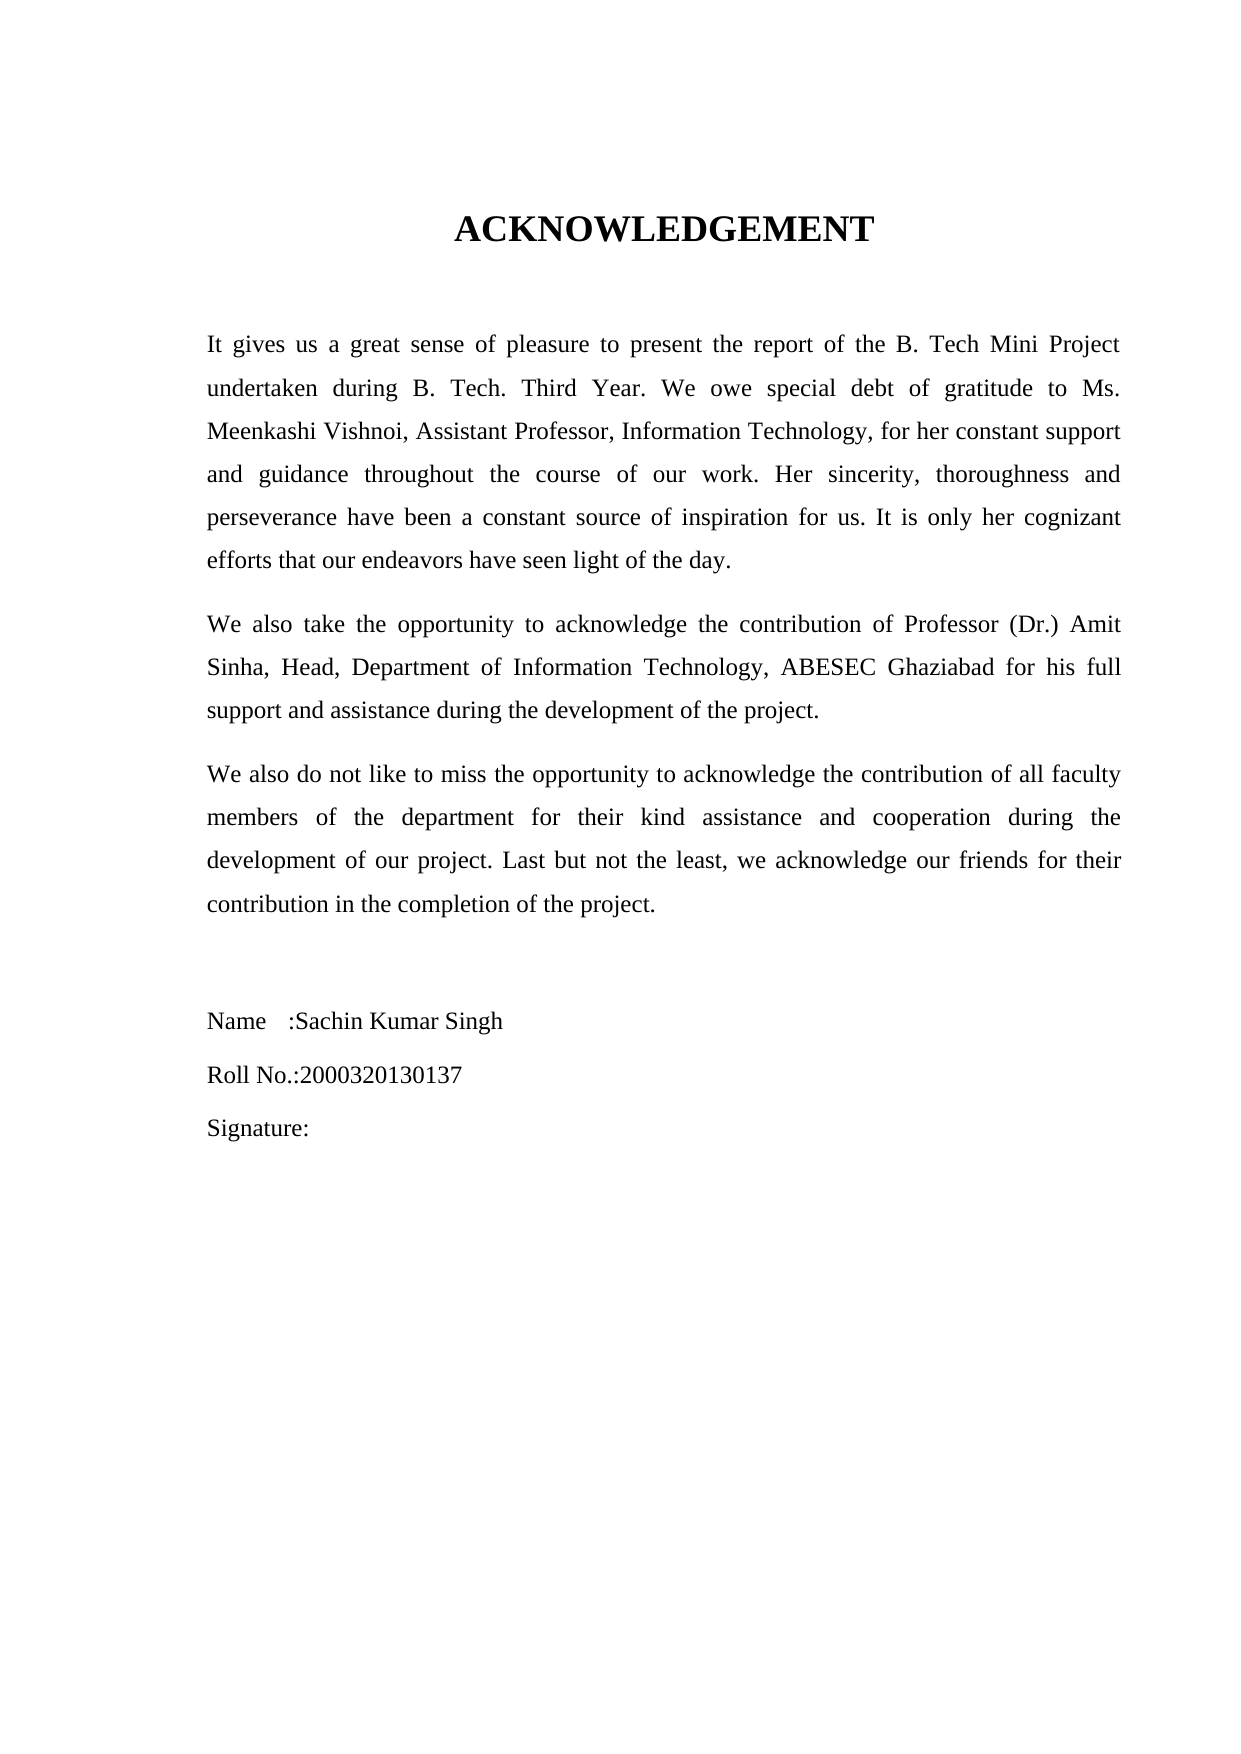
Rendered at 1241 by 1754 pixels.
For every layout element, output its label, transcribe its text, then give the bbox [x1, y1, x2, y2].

text Roll No.:2000320130137 [207, 1060, 1122, 1088]
text Signature: [207, 1113, 1122, 1142]
text We also do not like to miss the opportunity to acknowledge the contribution of all faculty members of the department for their kind assistance and cooperation during the development of our project. Last but not the least, we acknowledge our friends for their contribution in the completion of the project. [207, 759, 1122, 917]
text It gives us a great sense of pleasure to present the report of the B. Tech Mini Project undertaken during B. Tech. Third Year. We owe special debt of gratitude to Ms. Meenkashi Vishnoi, Assistant Professor, Information Technology, for her constant support and guidance throughout the course of our work. Her sincerity, thoroughness and perseverance have been a constant source of inspiration for us. It is only her cognizant efforts that our endeavors have seen light of the day. [207, 329, 1122, 574]
subtitle ACKNOWLEDGEMENT [207, 207, 1122, 250]
text We also take the opportunity to acknowledge the contribution of Professor (Dr.) Amit Sinha, Head, Department of Information Technology, ABESEC Ghaziabad for his full support and assistance during the development of the project. [207, 609, 1122, 724]
text Name :Sachin Kumar Singh [207, 1006, 1122, 1034]
